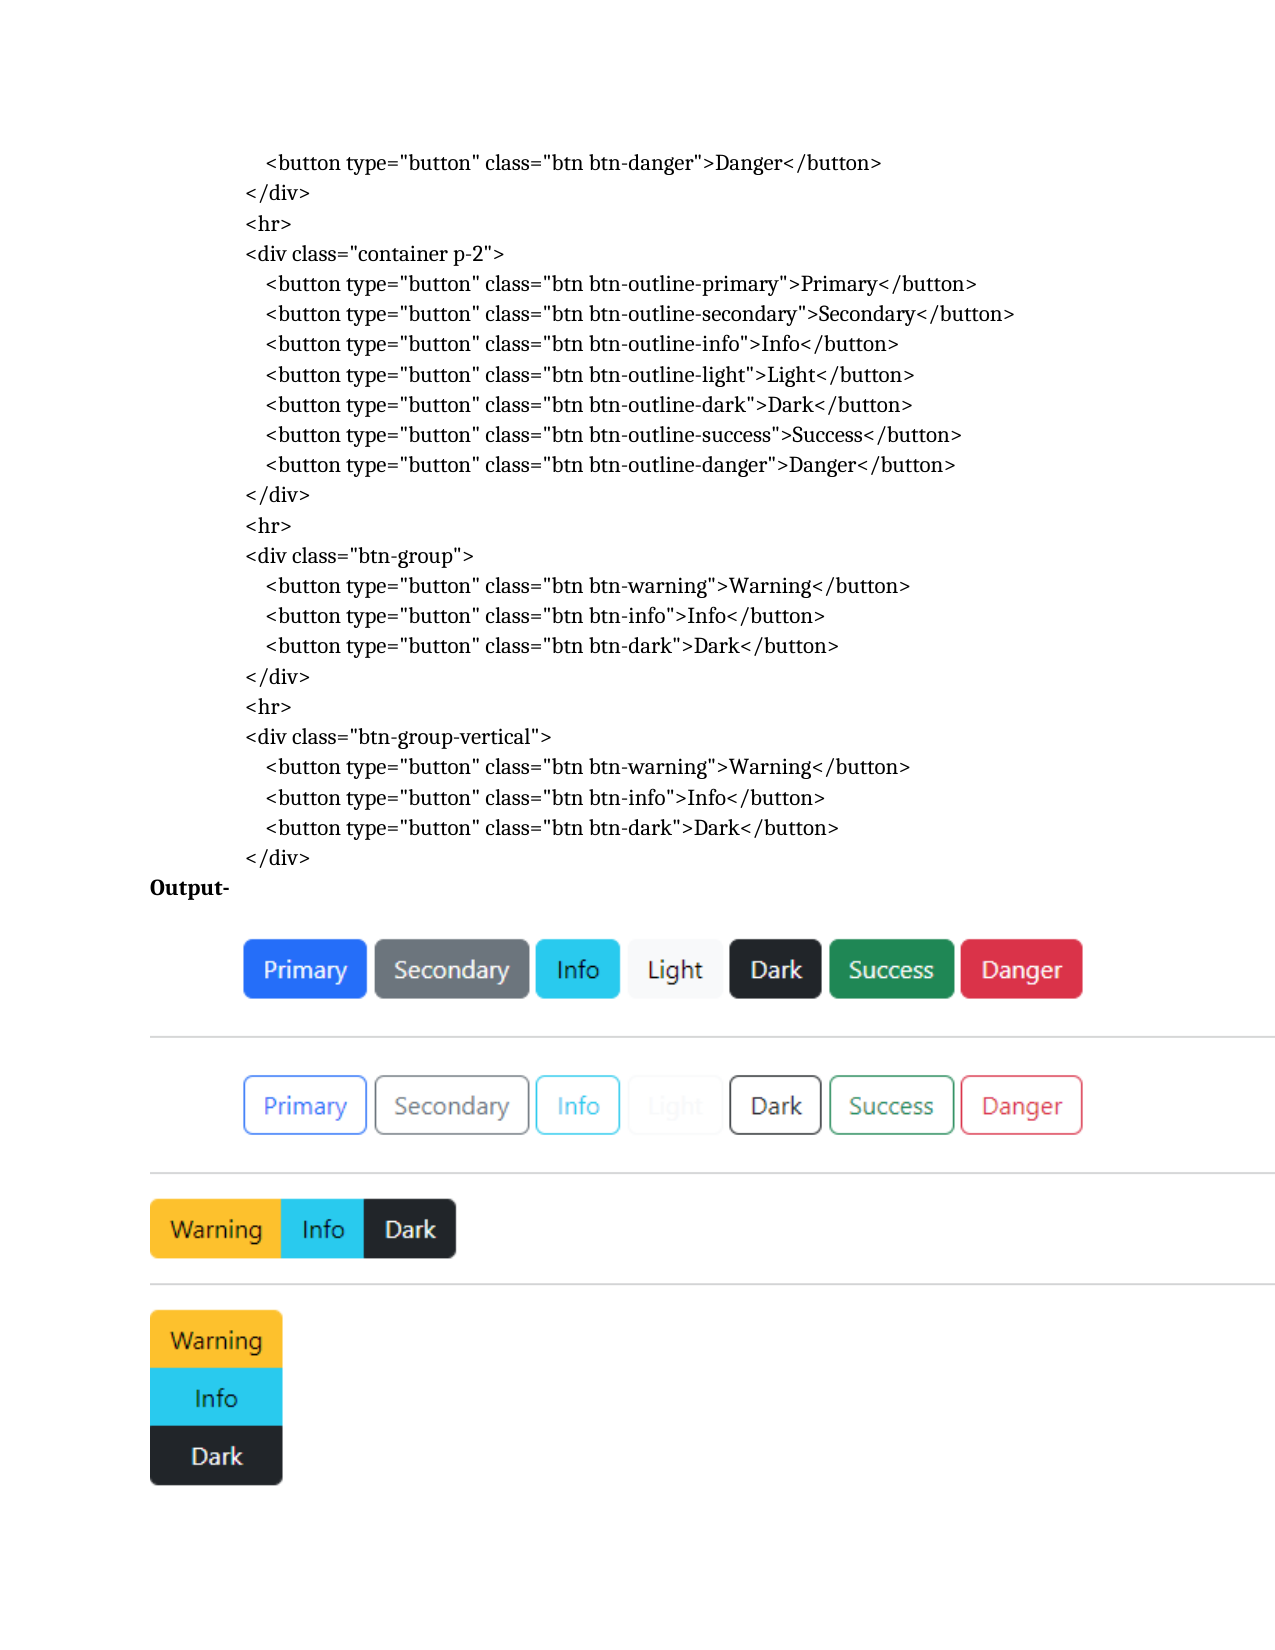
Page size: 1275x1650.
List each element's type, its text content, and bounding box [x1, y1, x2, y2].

text <button type="button" class="btn btn-outline-success">Success</button> [225, 422, 1125, 448]
text <div class="container p-2"> [225, 241, 1125, 267]
text <button type="button" class="btn btn-info">Info</button> [225, 784, 1125, 811]
text <hr> [225, 210, 1125, 237]
text </div> [225, 482, 1125, 509]
text <button type="button" class="btn btn-outline-primary">Primary</button> [225, 271, 1125, 297]
text </div> [225, 845, 1125, 871]
text <button type="button" class="btn btn-outline-info">Info</button> [225, 331, 1125, 358]
text <button type="button" class="btn btn-dark">Dark</button> [225, 633, 1125, 660]
text <button type="button" class="btn btn-outline-dark">Dark</button> [225, 392, 1125, 418]
text </div> [225, 180, 1125, 207]
text <hr> [225, 694, 1125, 720]
text <button type="button" class="btn btn-warning">Warning</button> [225, 573, 1125, 599]
text <hr> [225, 512, 1125, 539]
text Output- [150, 875, 1125, 901]
text <button type="button" class="btn btn-danger">Danger</button> [225, 150, 1125, 176]
picture [150, 905, 1275, 1498]
text <button type="button" class="btn btn-dark">Dark</button> [225, 814, 1125, 841]
text <button type="button" class="btn btn-warning">Warning</button> [225, 754, 1125, 781]
text <button type="button" class="btn btn-outline-secondary">Secondary</button> [225, 301, 1125, 327]
text <button type="button" class="btn btn-outline-light">Light</button> [225, 361, 1125, 388]
text </div> [225, 663, 1125, 690]
text <button type="button" class="btn btn-outline-danger">Danger</button> [225, 452, 1125, 478]
text <div class="btn-group-vertical"> [225, 724, 1125, 750]
text <div class="btn-group"> [225, 543, 1125, 569]
text <button type="button" class="btn btn-info">Info</button> [225, 603, 1125, 629]
